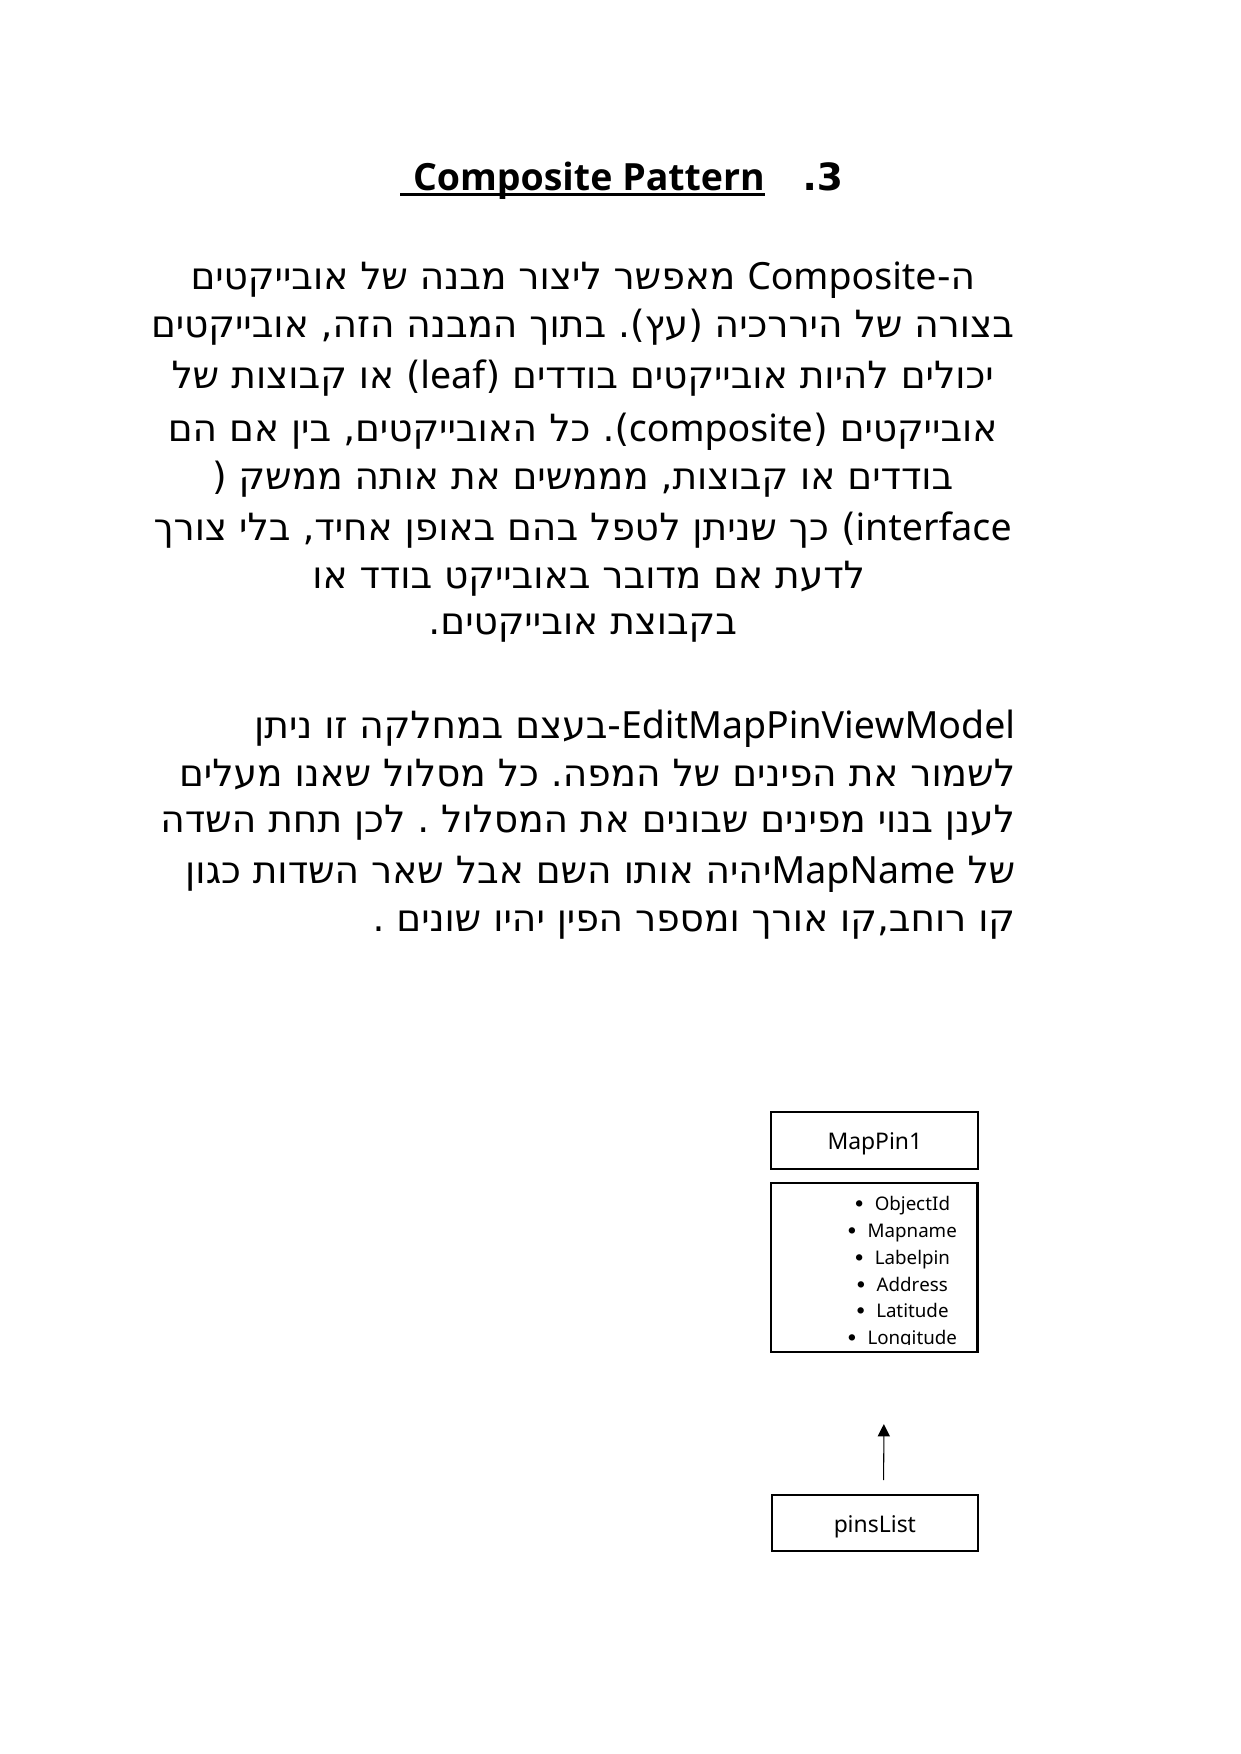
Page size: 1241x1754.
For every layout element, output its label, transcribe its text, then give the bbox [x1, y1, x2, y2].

list EditMapPinViewModel-בעצם במחלקה זו ניתן לשמור את הפינים של המפה. כל מסלול שאנו מעלים לענן בנוי מפינים שבונים את המסלול . לכן תחת השדה של MapNameיהיה אותו השם אבל שאר השדות כגון קו רוחב,קו אורך ומספר הפין יהיו שונים . [150, 699, 1015, 940]
list ה-Composite מאפשר ליצור מבנה של אובייקטים בצורה של היררכיה (עץ). בתוך המבנה הזה, אובייקטים יכולים להיות אובייקטים בודדים (leaf) או קבוצות של אובייקטים (composite). כל האובייקטים, בין אם הם בודדים או קבוצות, מממשים את אותה ממשק (interface) כך שניתן לטפל בהם באופן אחיד, בלי צורך לדעת אם מדובר באובייקט בודד או [150, 203, 1015, 597]
list Composite Pattern [150, 150, 1053, 201]
list בקבוצת אובייקטים. [150, 599, 1015, 643]
